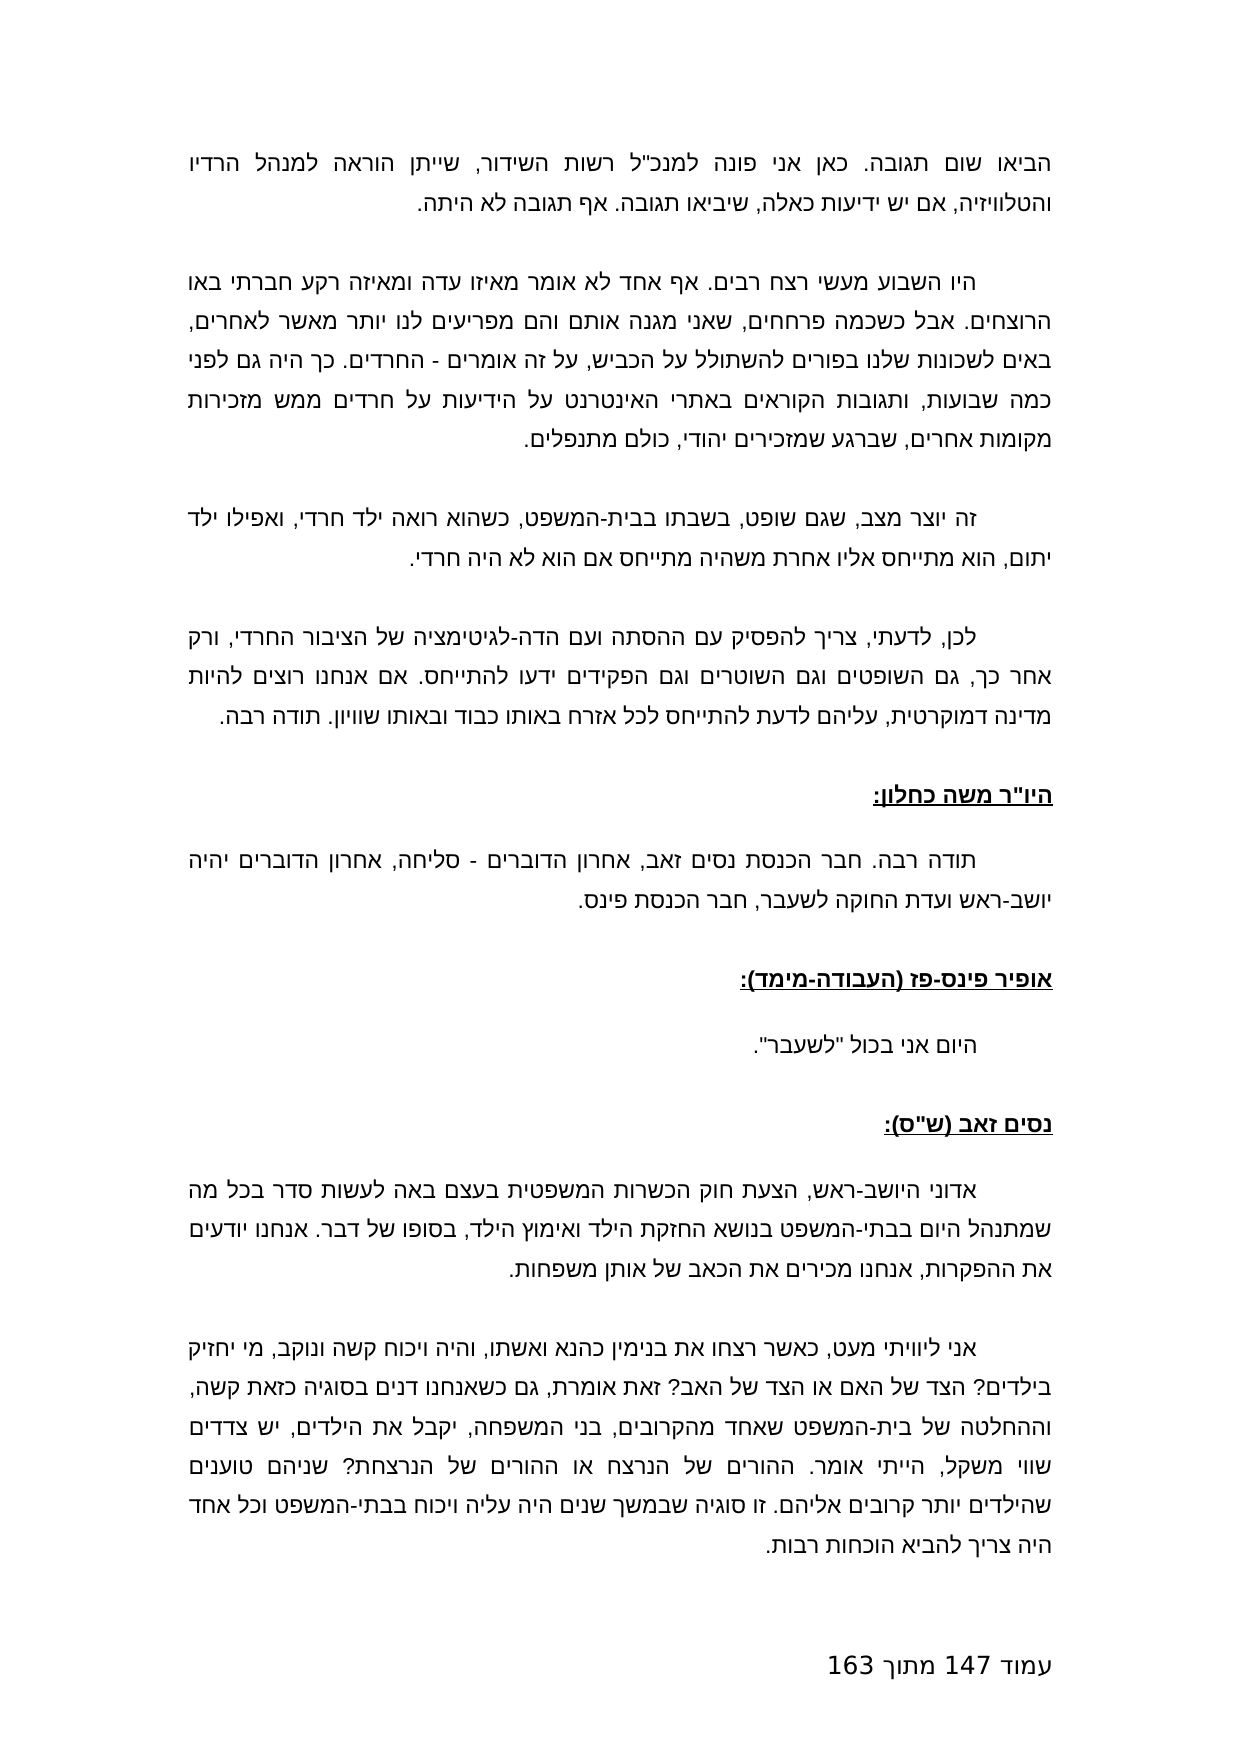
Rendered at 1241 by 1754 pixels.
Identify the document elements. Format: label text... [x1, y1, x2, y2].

text לכן, לדעתי, צריך להפסיק עם ההסתה ועם הדה-לגיטימציה של הציבור החרדי, ורק אחר כך, גם השופטים וגם השוטרים וגם הפקידים ידעו להתייחס. אם אנחנו רוצים להיות מדינה דמוקרטית, עליהם לדעת להתייחס לכל אזרח באותו כבוד ובאותו שוויון. תודה רבה. [187, 624, 1053, 729]
text אני ליוויתי מעט, כאשר רצחו את בנימין כהנא ואשתו, והיה ויכוח קשה ונוקב, מי יחזיק בילדים? הצד של האם או הצד של האב? זאת אומרת, גם כשאנחנו דנים בסוגיה כזאת קשה, וההחלטה של בית-המשפט שאחד מהקרובים, בני המשפחה, יקבל את הילדים, יש צדדים שווי משקל, הייתי אומר. ההורים של הנרצח או ההורים של הנרצחת? שניהם טוענים שהילדים יותר קרובים אליהם. זו סוגיה שבמשך שנים היה עליה ויכוח בבתי-המשפט וכל אחד היה צריך להביא הוכחות רבות. [187, 1334, 1053, 1558]
text תודה רבה. חבר הכנסת נסים זאב, אחרון הדוברים - סליחה, אחרון הדוברים יהיה יושב-ראש ועדת החוקה לשעבר, חבר הכנסת פינס. [187, 847, 1053, 913]
text אדוני היושב-ראש, הצעת חוק הכשרות המשפטית בעצם באה לעשות סדר בכל מה שמתנהל היום בבתי-המשפט בנושא החזקת הילד ואימוץ הילד, בסופו של דבר. אנחנו יודעים את ההפקרות, אנחנו מכירים את הכאב של אותן משפחות. [187, 1177, 1053, 1282]
text היום אני בכול "לשעבר". [187, 1032, 1053, 1058]
text זה יוצר מצב, שגם שופט, בשבתו בבית-המשפט, כשהוא רואה ילד חרדי, ואפילו ילד יתום, הוא מתייחס אליו אחרת משהיה מתייחס אם הוא לא היה חרדי. [187, 505, 1053, 571]
text היו"ר משה כחלון: [187, 782, 1053, 808]
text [187, 150, 1053, 216]
text היו השבוע מעשי רצח רבים. אף אחד לא אומר מאיזו עדה ומאיזה רקע חברתי באו הרוצחים. אבל כשכמה פרחחים, שאני מגנה אותם והם מפריעים לנו יותר מאשר לאחרים, באים לשכונות שלנו בפורים להשתולל על הכביש, על זה אומרים - החרדים. כך היה גם לפני כמה שבועות, ותגובות הקוראים באתרי האינטרנט על הידיעות על חרדים ממש מזכירות מקומות אחרים, שברגע שמזכירים יהודי, כולם מתנפלים. [187, 268, 1053, 453]
text אופיר פינס-פז (העבודה-מימד): [187, 966, 1053, 992]
text נסים זאב (ש"ס): [187, 1111, 1053, 1137]
